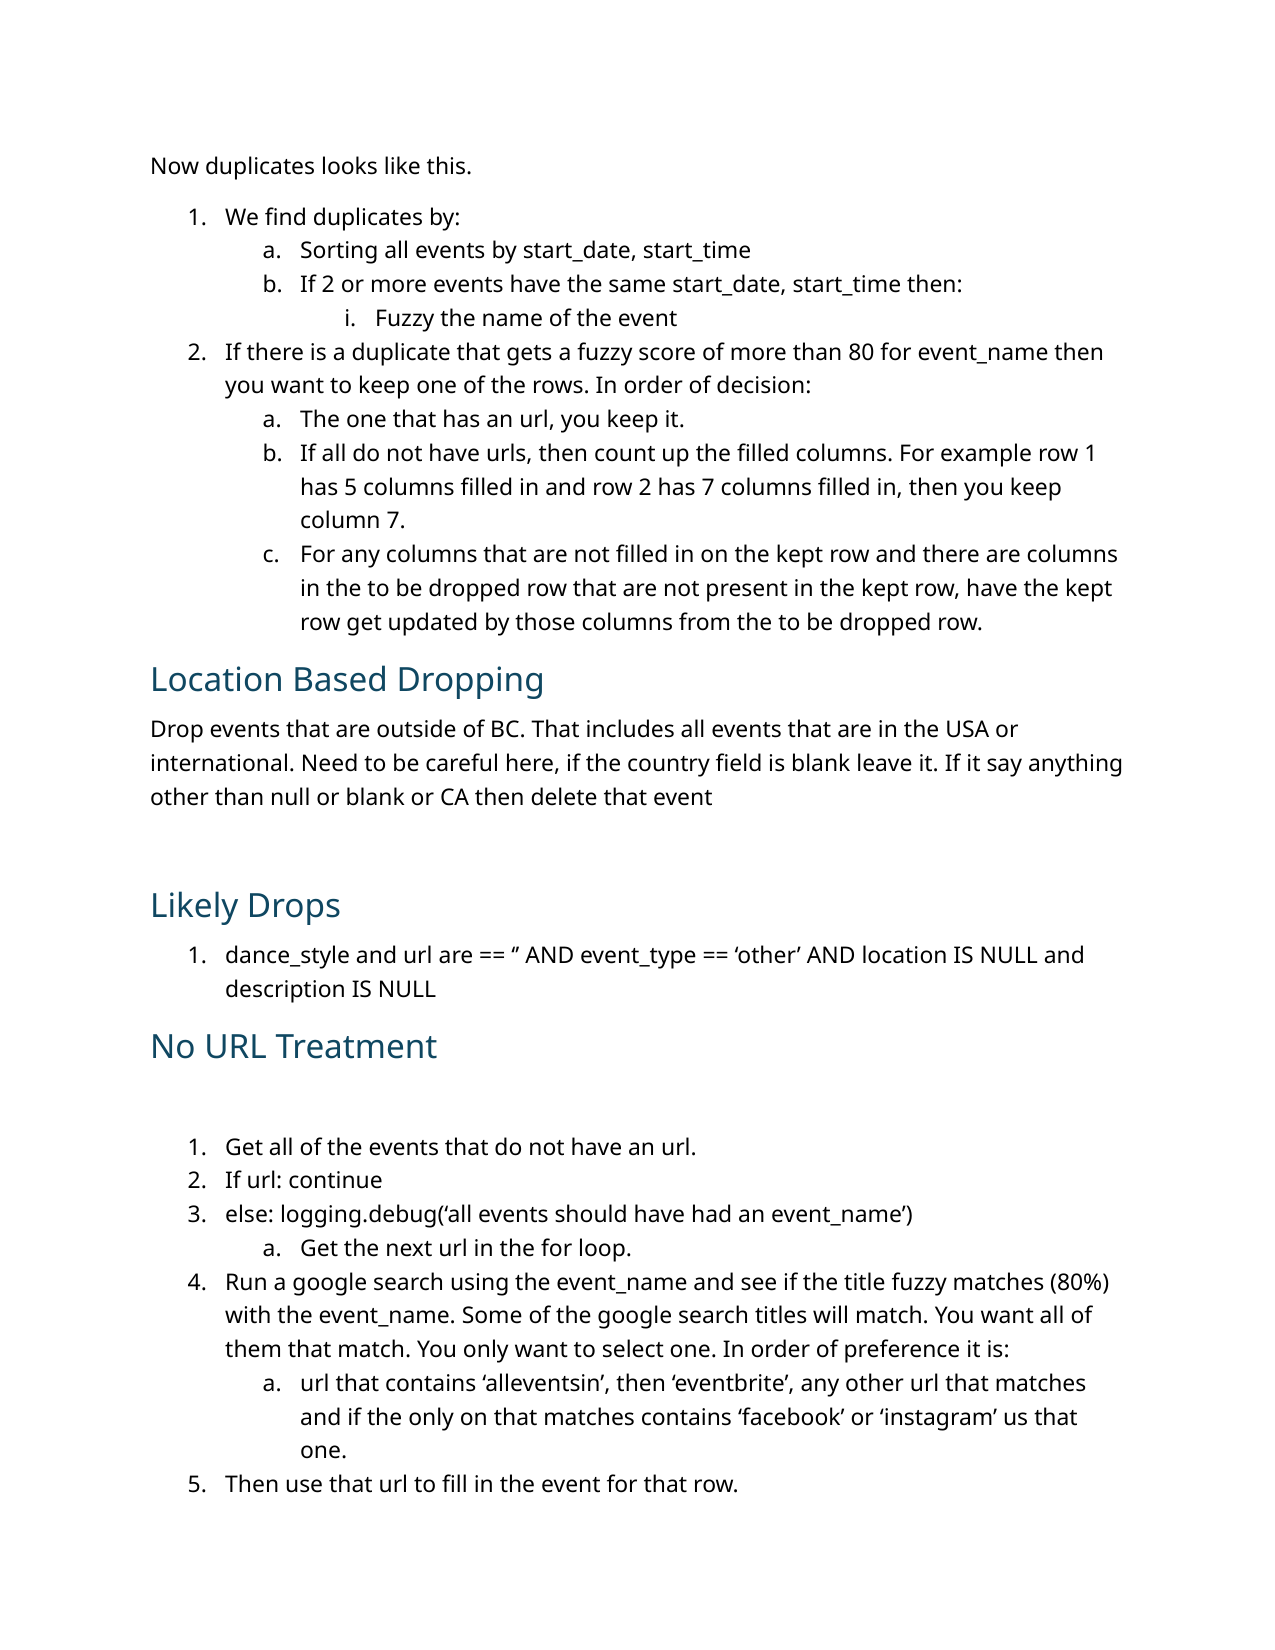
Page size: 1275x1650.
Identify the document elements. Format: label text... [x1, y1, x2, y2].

list For any columns that are not filled in on the kept row and there are columns in the to be dropped row that are not present in the kept row, have the kept row get updated by those columns from the to be dropped row. [262, 538, 1125, 637]
subtitle No URL Treatment [150, 1023, 1125, 1068]
list Sorting all events by start_date, start_time [262, 234, 1125, 265]
list If there is a duplicate that gets a fuzzy score of more than 80 for event_name then you want to keep one of the rows. In order of decision: [187, 335, 1125, 400]
list Fuzzy the name of the event [356, 302, 1125, 333]
list If all do not have urls, then count up the filled columns. For example row 1 has 5 columns filled in and row 2 has 7 columns filled in, then you keep column 7. [262, 437, 1125, 535]
list If url: continue [187, 1164, 1125, 1196]
list Run a google search using the event_name and see if the title fuzzy matches (80%) with the event_name. Some of the google search titles will match. You want all of them that match. You only want to select one. In order of preference it is: [187, 1266, 1125, 1364]
list Get the next url in the for loop. [262, 1232, 1125, 1263]
list else: logging.debug(‘all events should have had an event_name’) [187, 1198, 1125, 1229]
list Get all of the events that do not have an url. [187, 1131, 1125, 1162]
list The one that has an url, you keep it. [262, 403, 1125, 434]
list url that contains ‘alleventsin’, then ‘eventbrite’, any other url that matches and if the only on that matches contains ‘facebook’ or ‘instagram’ us that one. [262, 1367, 1125, 1466]
text Drop events that are outside of BC. That includes all events that are in the USA or international. Need to be careful here, if the country field is blank leave it. If it say anything other than null or blank or CA then delete that event [150, 713, 1125, 812]
text Now duplicates looks like this. [150, 150, 1125, 181]
list If 2 or more events have the same start_date, start_time then: [262, 268, 1125, 299]
subtitle Location Based Dropping [150, 656, 1125, 701]
list dance_style and url are == ‘’ AND event_type == ‘other’ AND location IS NULL and description IS NULL [187, 939, 1125, 1004]
subtitle Likely Drops [150, 881, 1125, 927]
list Then use that url to fill in the event for that row. [187, 1468, 1125, 1499]
list We find duplicates by: [187, 200, 1125, 232]
